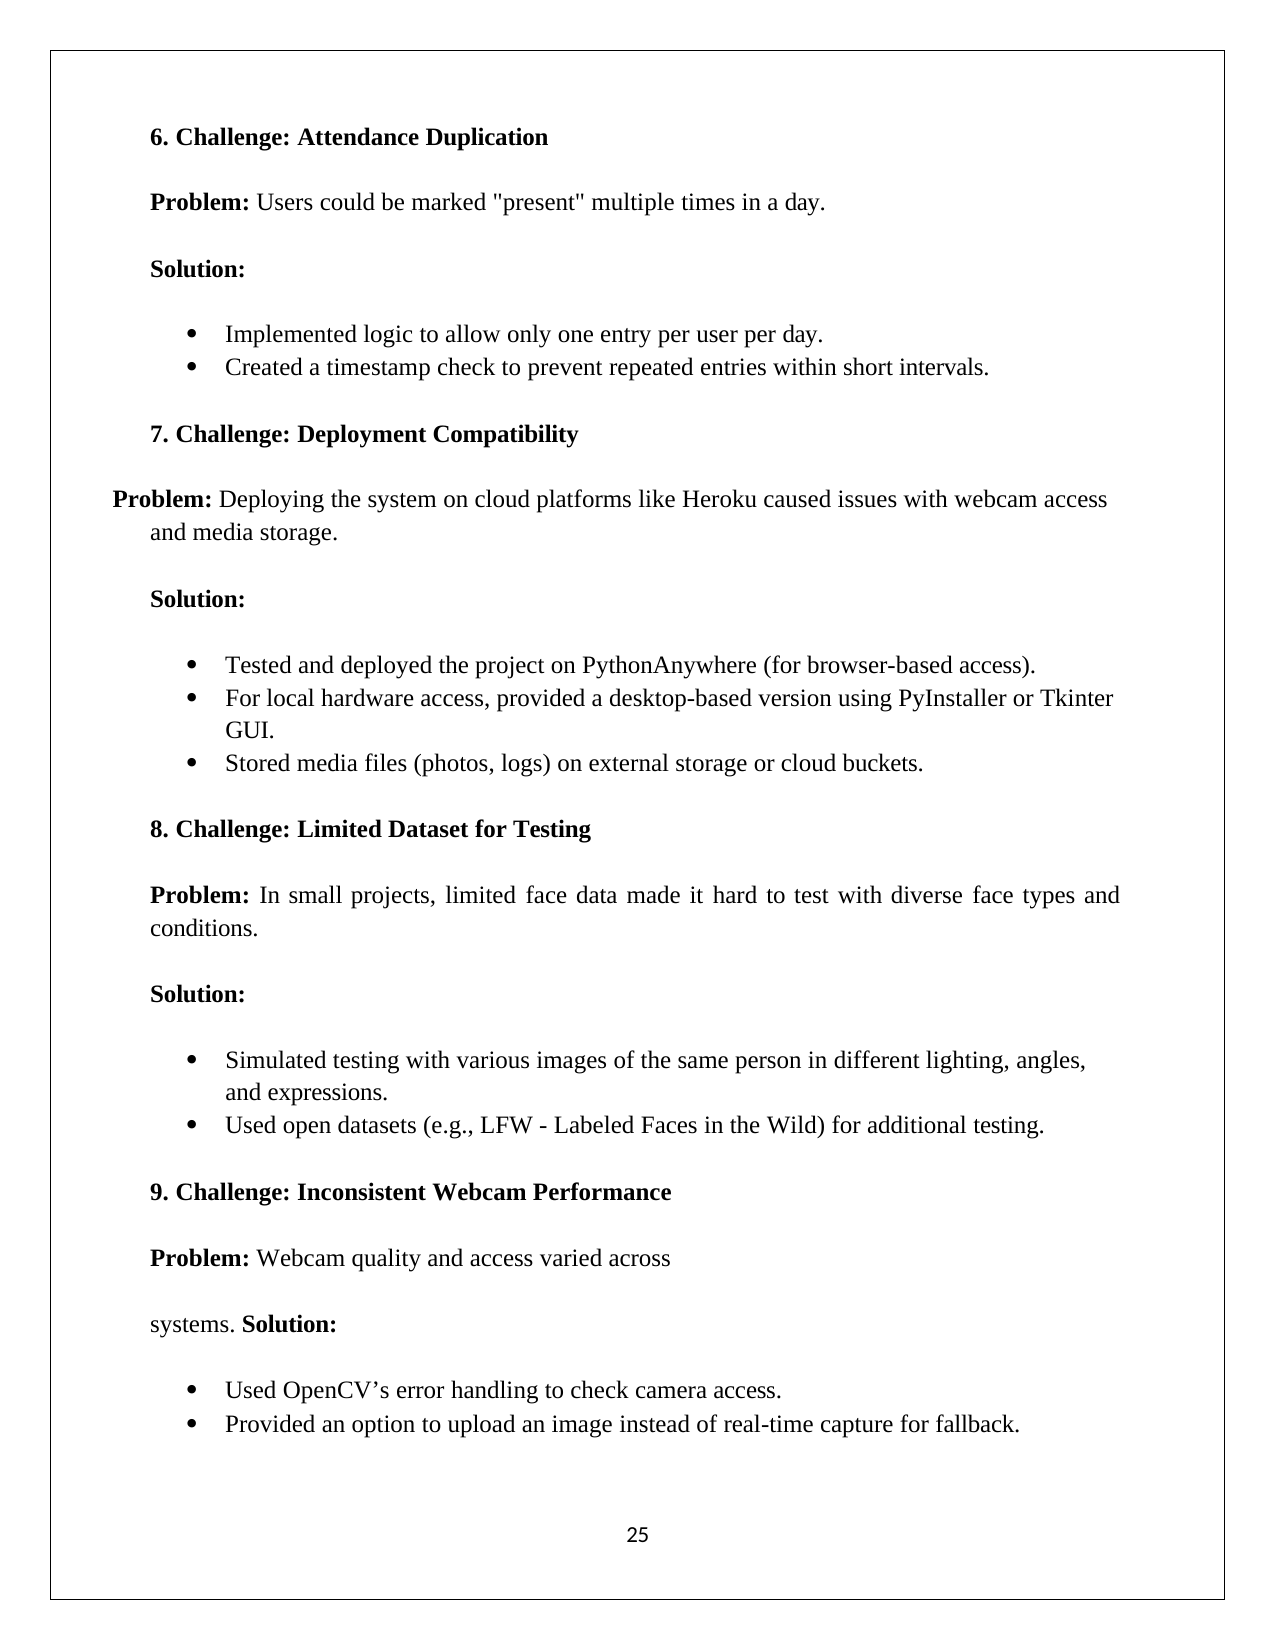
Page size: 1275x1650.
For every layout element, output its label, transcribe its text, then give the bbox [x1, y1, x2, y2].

text Problem: In small projects, limited face data made it hard to test with diverse face types and conditions. [150, 880, 1200, 942]
text Problem: Users could be marked "present" multiple times in a day. [150, 187, 1200, 216]
list Tested and deployed the project on PythonAnywhere (for browser-based access). [187, 650, 1200, 679]
list Implemented logic to allow only one entry per user per day. [187, 319, 1200, 348]
subtitle Solution: [150, 254, 1200, 282]
subtitle Solution: [150, 979, 1200, 1008]
subtitle Challenge: Attendance Duplication [150, 122, 1200, 150]
list Simulated testing with various images of the same person in different lighting, angles, and expressions. [187, 1045, 1124, 1106]
text Problem: Deploying the system on cloud platforms like Heroku caused issues with webcam access and media storage. [112, 484, 1125, 546]
list Used open datasets (e.g., LFW - Labeled Faces in the Wild) for additional testing. [187, 1110, 1200, 1139]
list Stored media files (photos, logs) on external storage or cloud buckets. [187, 748, 1200, 777]
list Used OpenCV’s error handling to check camera access. [187, 1375, 1200, 1405]
subtitle Challenge: Limited Dataset for Testing [150, 814, 1200, 843]
subtitle Challenge: Deployment Compatibility [150, 419, 1200, 448]
list Provided an option to upload an image instead of real-time capture for fallback. [187, 1409, 1200, 1438]
list For local hardware access, provided a desktop-based version using PyInstaller or Tkinter GUI. [187, 683, 1125, 744]
subtitle Solution: [150, 584, 1200, 613]
list Challenge: Inconsistent Webcam Performance Problem: Webcam quality and access varied across systems. Solution: [150, 1177, 762, 1337]
list Created a timestamp check to prevent repeated entries within short intervals. [187, 352, 1200, 381]
